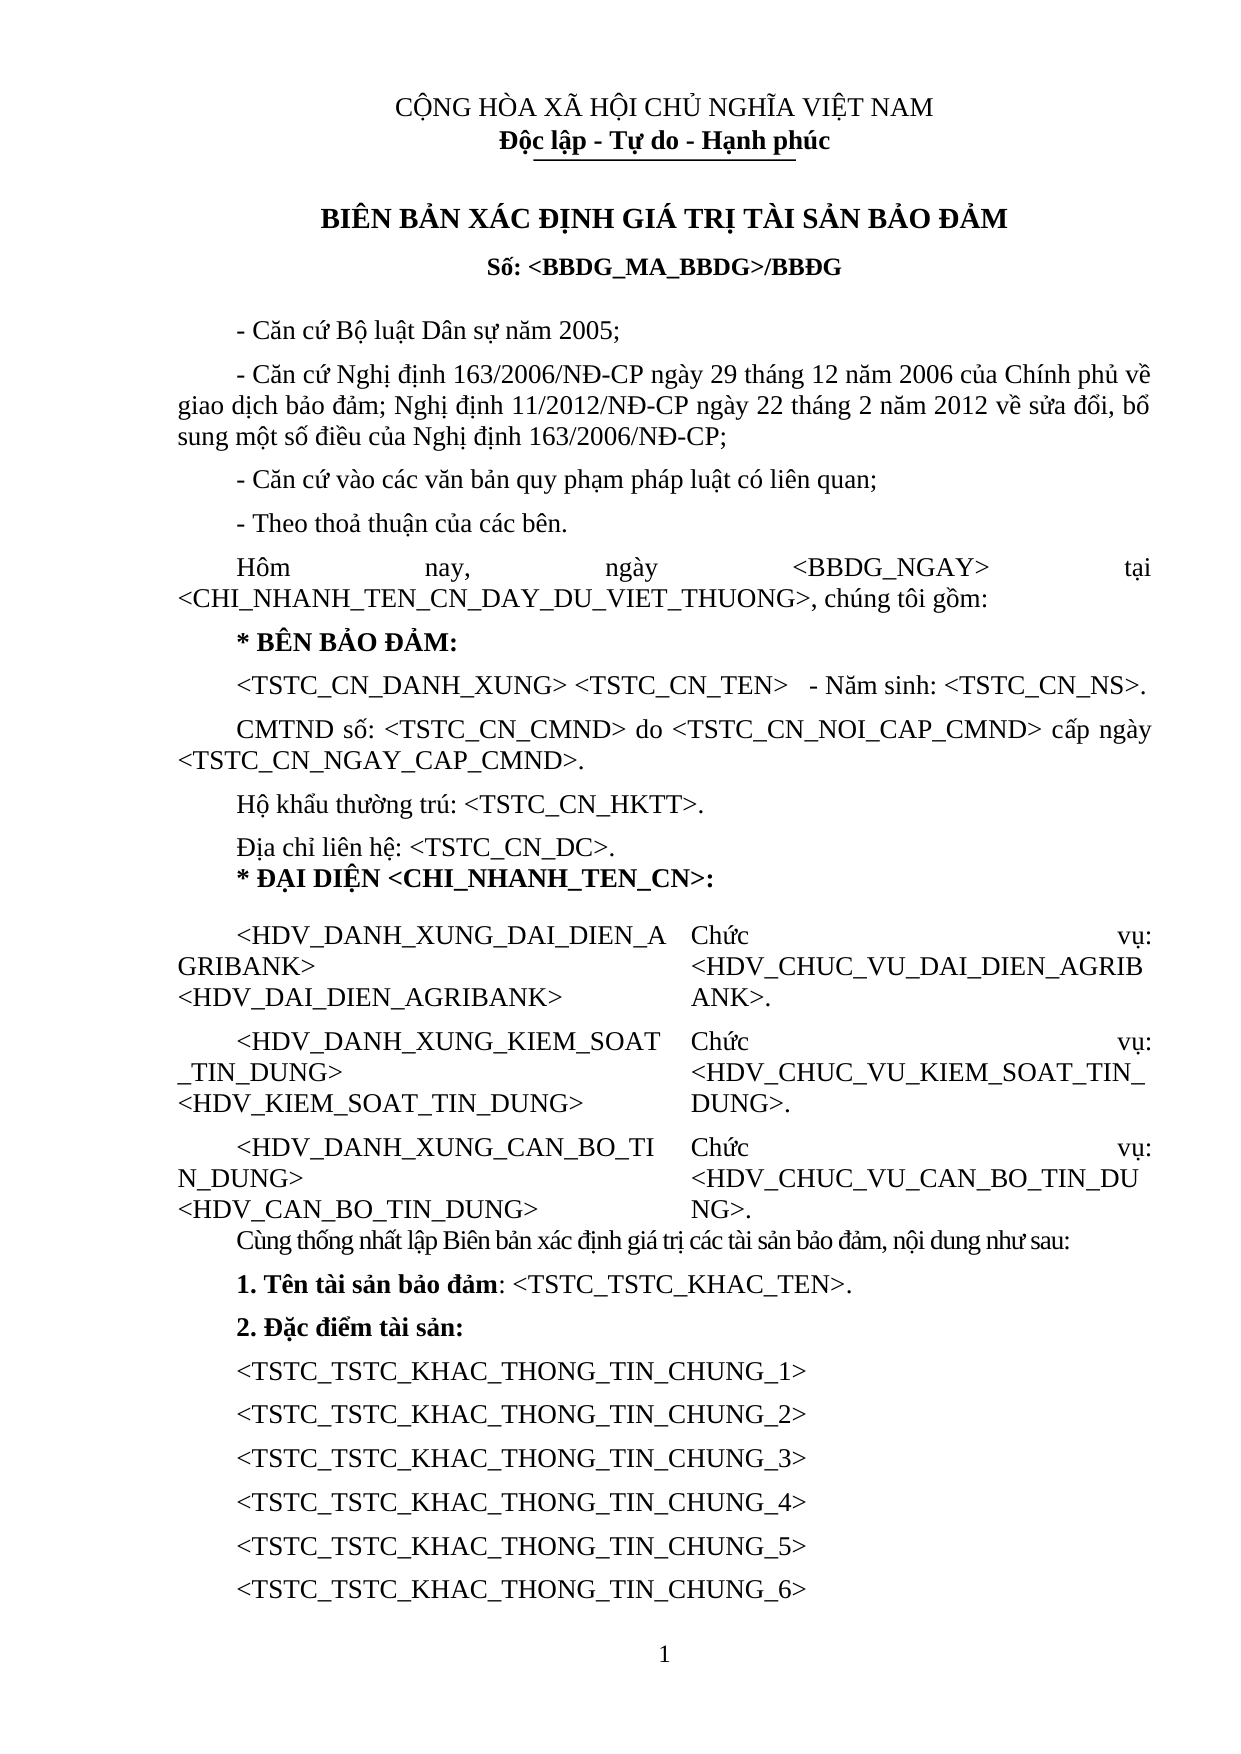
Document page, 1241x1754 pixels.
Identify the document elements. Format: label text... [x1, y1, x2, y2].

table_header <HDV_DANH_XUNG_DAI_DIEN_AGRIBANK> <HDV_DAI_DIEN_AGRIBANK> <HDV_DANH_XUNG_KIEM_SOAT_TIN_DUNG> <HDV_KIEM_SOAT_TIN_DUNG> <HDV_DANH_XUNG_CAN_BO_TIN_DUNG> <HDV_CAN_BO_TIN_DUNG> [166, 906, 679, 1224]
text BIÊN BẢN XÁC ĐỊNH GIÁ TRỊ TÀI SẢN BẢO ĐẢM [177, 201, 1152, 235]
text CMTND số: <TSTC_CN_CMND> do <TSTC_CN_NOI_CAP_CMND> cấp ngày <TSTC_CN_NGAY_CAP_CMND>. [177, 713, 1152, 775]
text <TSTC_CN_DANH_XUNG> <TSTC_CN_TEN> - Năm sinh: <TSTC_CN_NS>. [177, 669, 1152, 701]
text 1. Tên tài sản bảo đảm: <TSTC_TSTC_KHAC_TEN>. [177, 1268, 1152, 1299]
text 2. Đặc điểm tài sản: [177, 1311, 1152, 1342]
subtitle CỘNG HÒA XÃ HỘI CHỦ NGHĨA VIỆT [177, 89, 1152, 122]
text <TSTC_TSTC_KHAC_THONG_TIN_CHUNG_3> [177, 1442, 1152, 1473]
text <TSTC_TSTC_KHAC_THONG_TIN_CHUNG_4> [177, 1486, 1152, 1517]
text <TSTC_TSTC_KHAC_THONG_TIN_CHUNG_1> [177, 1355, 1152, 1386]
text Hộ khẩu thường trú: <TSTC_CN_HKTT>. [177, 788, 1152, 819]
text * ĐẠI DIỆN <CHI_NHANH_TEN_CN>: [177, 863, 1152, 894]
text <TSTC_TSTC_KHAC_THONG_TIN_CHUNG_2> [177, 1399, 1152, 1430]
text <TSTC_TSTC_KHAC_THONG_TIN_CHUNG_5> [177, 1529, 1152, 1561]
text - Căn cứ Nghị định 163/2006/NĐ-CP ngày 29 tháng 12 năm 2006 của Chính phủ về giao dịch bảo đảm; Nghị định 11/2012/NĐ-CP ngày 22 tháng 2 năm 2012 về sửa đổi, bổ sung một số điều của Nghị định 163/2006/NĐ-CP; [177, 358, 1152, 451]
text - Căn cứ vào các văn bản quy phạm pháp luật có liên quan; [177, 464, 1152, 495]
text Hôm nay, ngày <BBDG_NGAY> tại <CHI_NHANH_TEN_CN_DAY_DU_VIET_THUONG>, chúng tôi gồm: [177, 551, 1152, 613]
text - Theo thoả thuận của các bên. [177, 507, 1152, 538]
text <TSTC_TSTC_KHAC_THONG_TIN_CHUNG_6> [177, 1573, 1152, 1604]
text Số: <BBDG_MA_BBDG>/BBĐG [177, 247, 1152, 281]
text Địa chỉ liên hệ: <TSTC_CN_DC>. [177, 831, 1152, 863]
text * BÊN BẢO ĐẢM: [177, 626, 1152, 657]
table_header Chức vụ: <HDV_CHUC_VU_DAI_DIEN_AGRIBANK>. Chức vụ: <HDV_CHUC_VU_KIEM_SOAT_TIN_DUNG>. Chức vụ: <HDV_CHUC_VU_CAN_BO_TIN_DUNG>. [679, 906, 1163, 1224]
text Cùng thống nhất lập Biên bản xác định giá trị các tài sản bảo đảm, nội dung như sau: [177, 1224, 1152, 1255]
text Độc lập - Tự do - Hạnh phúc [177, 122, 1152, 155]
text - Căn cứ Bộ luật Dân sự năm 2005; [177, 314, 1152, 345]
